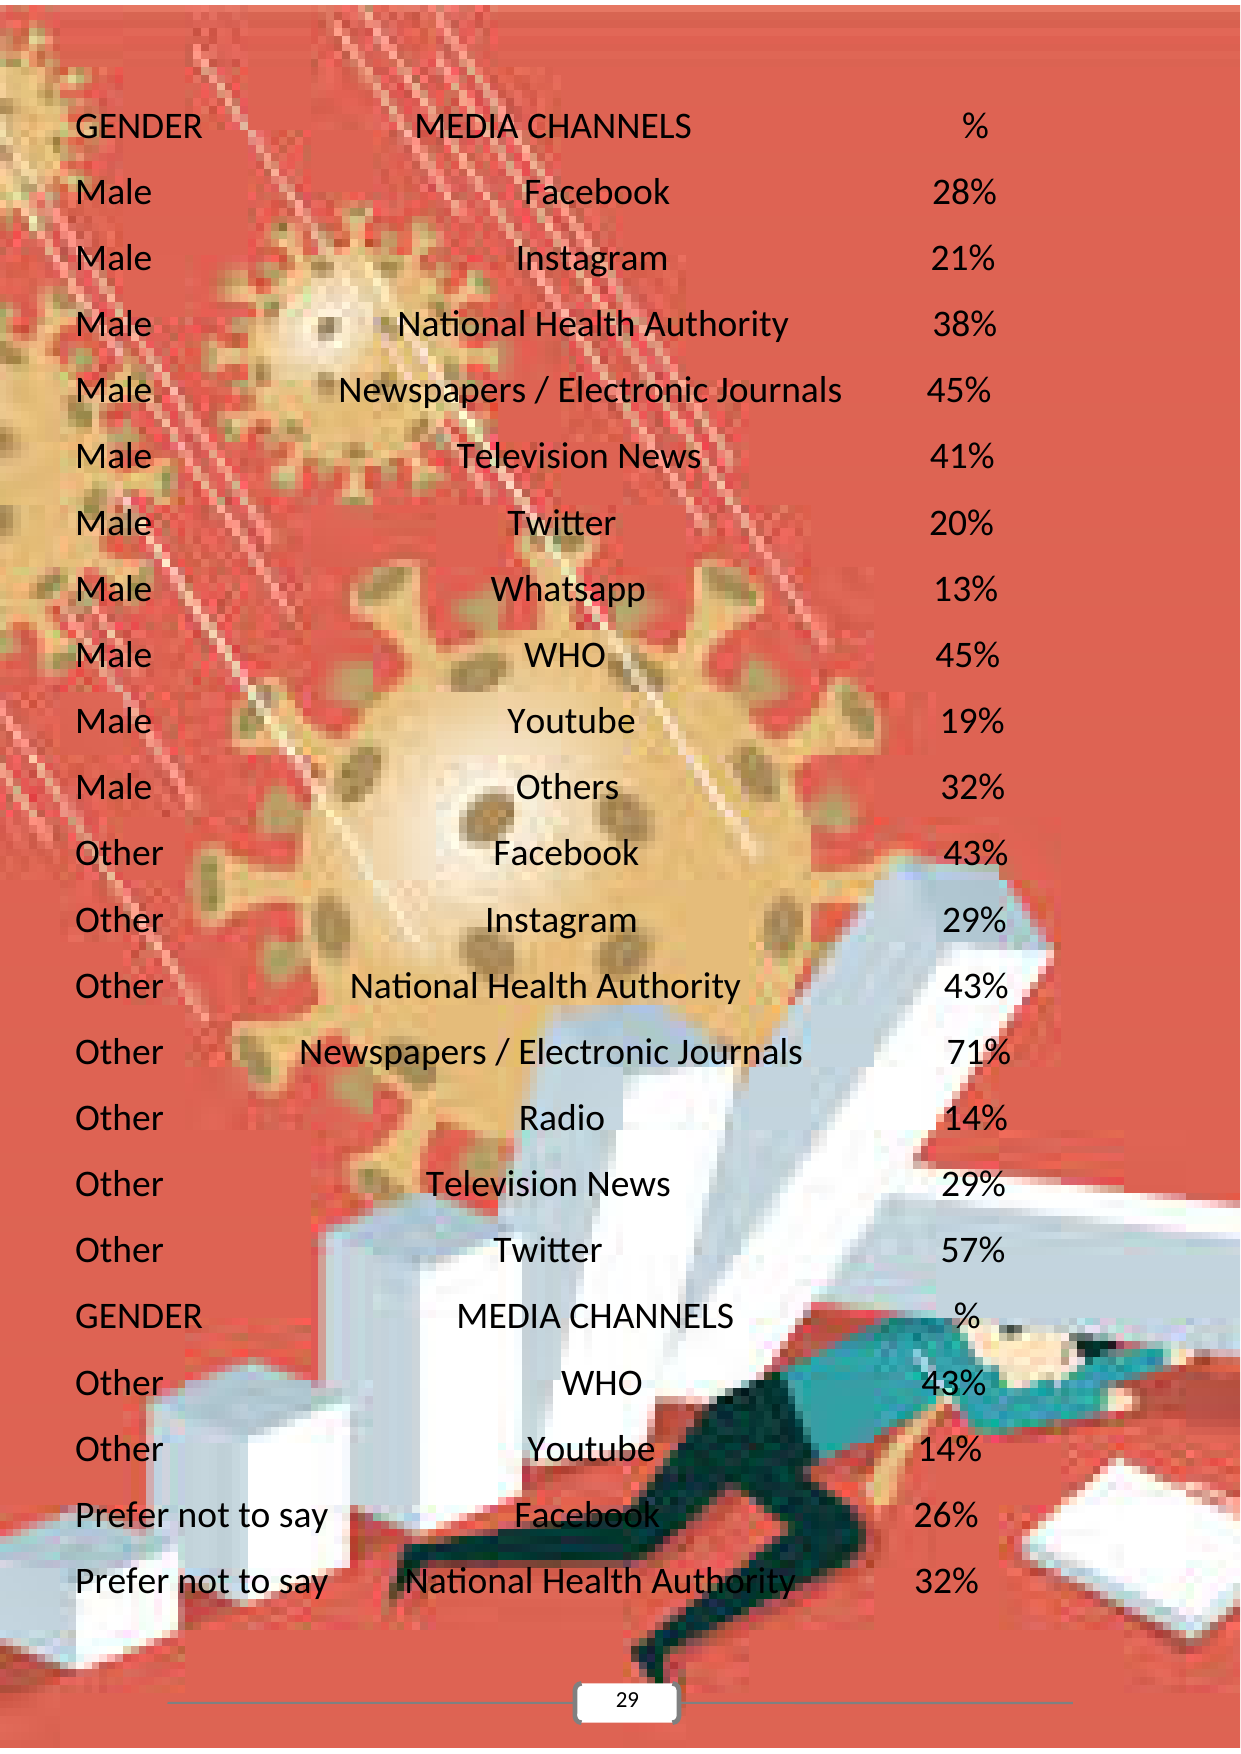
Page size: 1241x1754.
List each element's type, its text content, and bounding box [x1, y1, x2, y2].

text Other WHO 43% [75, 1358, 1165, 1404]
text Male Whatsapp 13% [75, 565, 1165, 611]
text Other Television News 29% [75, 1160, 1165, 1206]
text Male WHO 45% [75, 631, 1165, 677]
text Other Instagram 29% [75, 896, 1165, 941]
text GENDER MEDIA CHANNELS % [75, 1292, 1165, 1338]
text Male Twitter 20% [75, 499, 1165, 544]
text Other Twitter 57% [75, 1226, 1165, 1272]
text Prefer not to say Facebook 26% [75, 1491, 1165, 1537]
text Male Television News 41% [75, 432, 1165, 478]
text Other National Health Authority 43% [75, 962, 1165, 1007]
text Other Youtube 14% [75, 1425, 1165, 1471]
text Prefer not to say National Health Authority 32% [75, 1557, 1165, 1603]
text Male Youtube 19% [75, 697, 1165, 743]
text Male Others 32% [75, 763, 1165, 809]
text Male Instagram 21% [75, 234, 1165, 280]
text Male Facebook 28% [75, 168, 1165, 214]
text Male National Health Authority 38% [75, 300, 1165, 346]
text Other Newspapers / Electronic Journals 71% [75, 1028, 1165, 1074]
text Other Facebook 43% [75, 829, 1165, 875]
text GENDER MEDIA CHANNELS % [75, 102, 1165, 148]
picture [0, 5, 1241, 1748]
text Other Radio 14% [75, 1094, 1165, 1140]
text Male Newspapers / Electronic Journals 45% [75, 366, 1165, 412]
